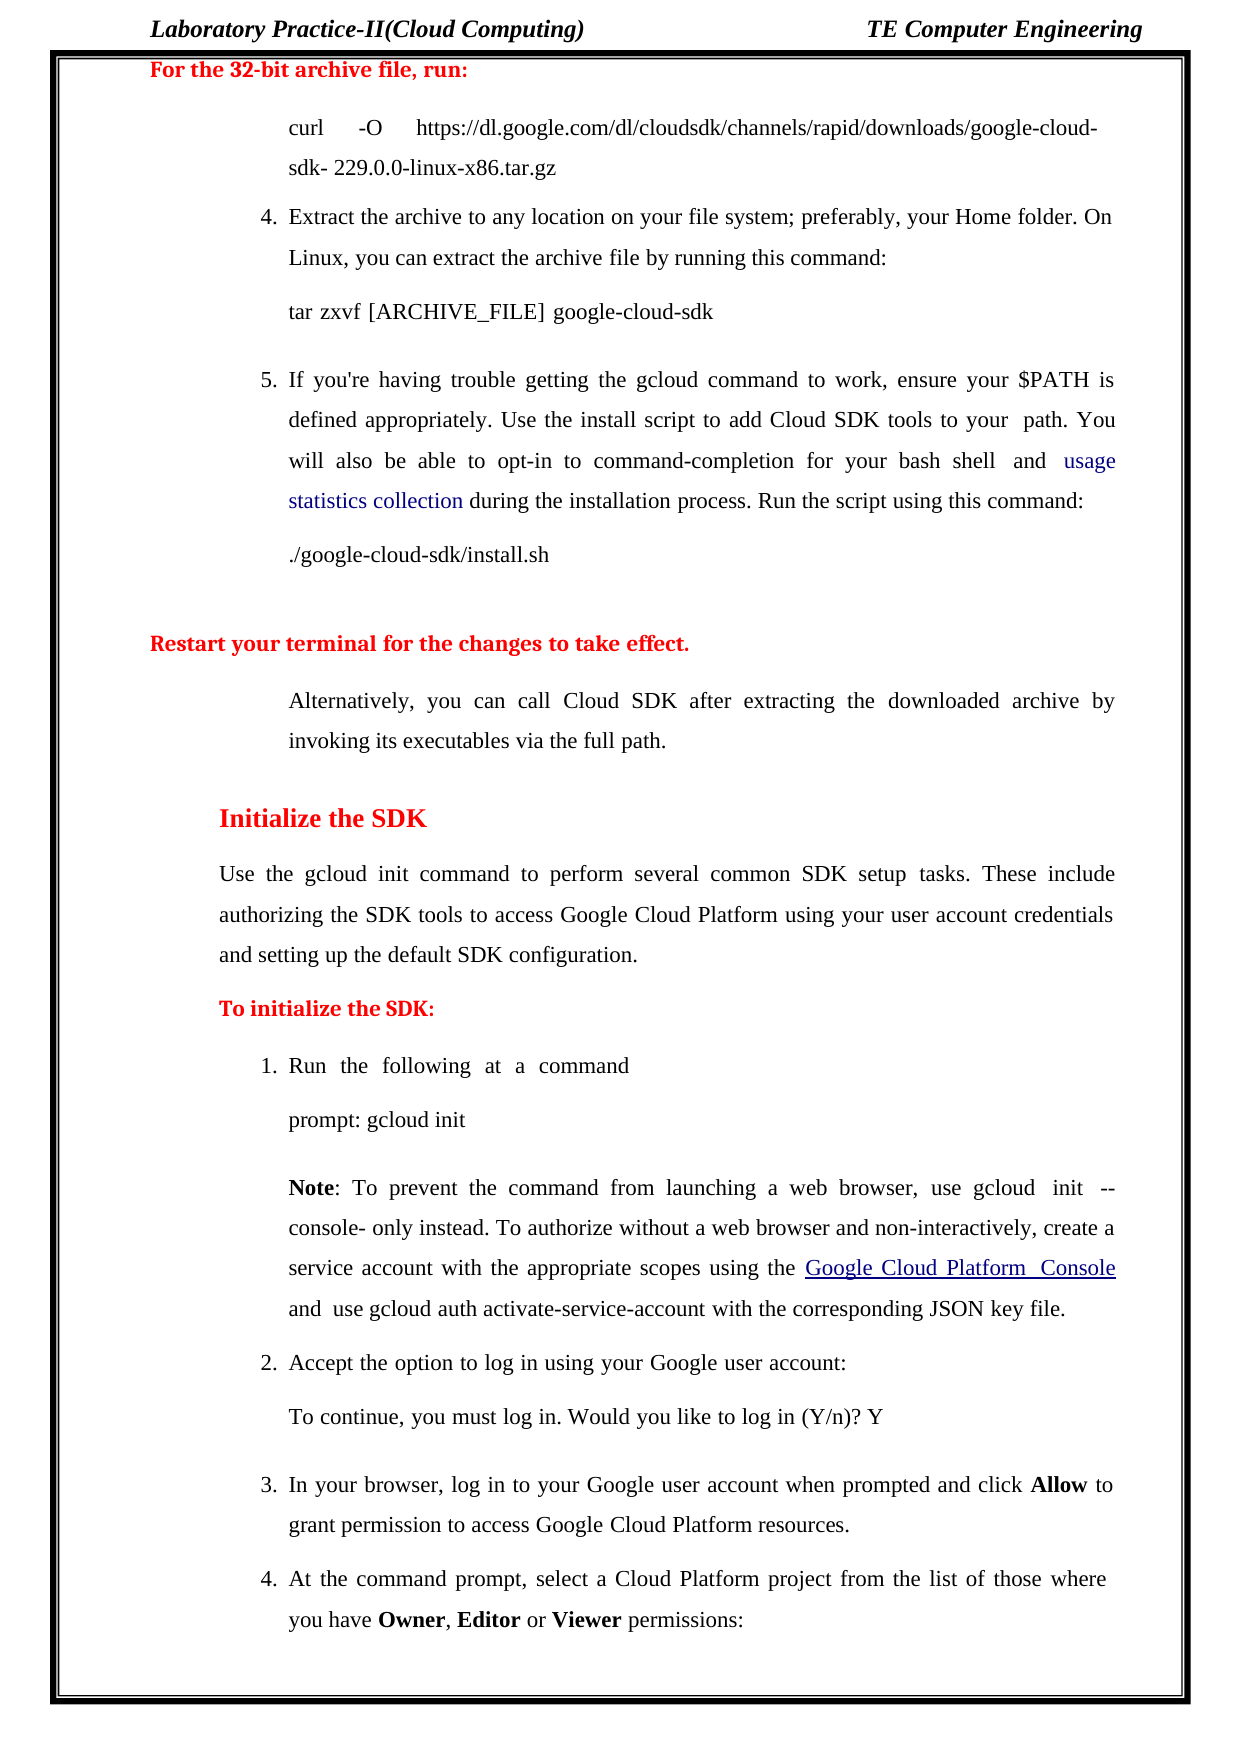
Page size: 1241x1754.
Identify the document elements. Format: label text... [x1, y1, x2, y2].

list Run the following at a command prompt: gcloud init [260, 1052, 629, 1132]
text ./google-cloud-sdk/install.sh [288, 541, 1178, 567]
list In your browser, log in to your Google user account when prompted and click Allow to grant permission to access Google Cloud Platform resources. [260, 1471, 1116, 1538]
text tar zxvf [ARCHIVE_FILE] google-cloud-sdk [288, 298, 1178, 324]
list If you're having trouble getting the gcloud command to work, ensure your $PATH is defined appropriately. Use the install script to add Cloud SDK tools to your path. You will also be able to opt-in to command-completion for your bash shell and usage statistics collection during the installation process. Run the script using this command: [260, 366, 1116, 513]
subtitle To initialize the SDK: [219, 996, 1178, 1022]
text To continue, you must log in. Would you like to log in (Y/n)? Y [288, 1403, 1178, 1429]
text Use the gcloud init command to perform several common SDK setup tasks. These include authorizing the SDK tools to access Google Cloud Platform using your user account credentials and setting up the default SDK configuration. [219, 860, 1115, 967]
subtitle Restart your terminal for the changes to take effect. [150, 631, 1178, 657]
text curl -O https://dl.google.com/dl/cloudsdk/channels/rapid/downloads/google-cloud- sdk- 229.0.0-linux-x86.tar.gz [288, 114, 1105, 181]
text Alternatively, you can call Cloud SDK after extracting the downloaded archive by invoking its executables via the full path. [288, 687, 1115, 754]
list Extract the archive to any location on your file system; preferably, your Home folder. On Linux, you can extract the archive file by running this command: [260, 203, 1114, 270]
list Accept the option to log in using your Google user account: [260, 1348, 1178, 1375]
list At the command prompt, select a Cloud Platform project from the list of those where you have Owner, Editor or Viewer permissions: [260, 1565, 1115, 1632]
text Note: To prevent the command from launching a web browser, use gcloud init -- console- only instead. To authorize without a web browser and non-interactively, create a service account with the appropriate scopes using the Google Cloud Platform Console and use gcloud auth activate-service-account with the corresponding JSON key file. [288, 1174, 1116, 1321]
subtitle Initialize the SDK [219, 802, 1178, 833]
subtitle For the 32-bit archive file, run: [150, 57, 1178, 84]
